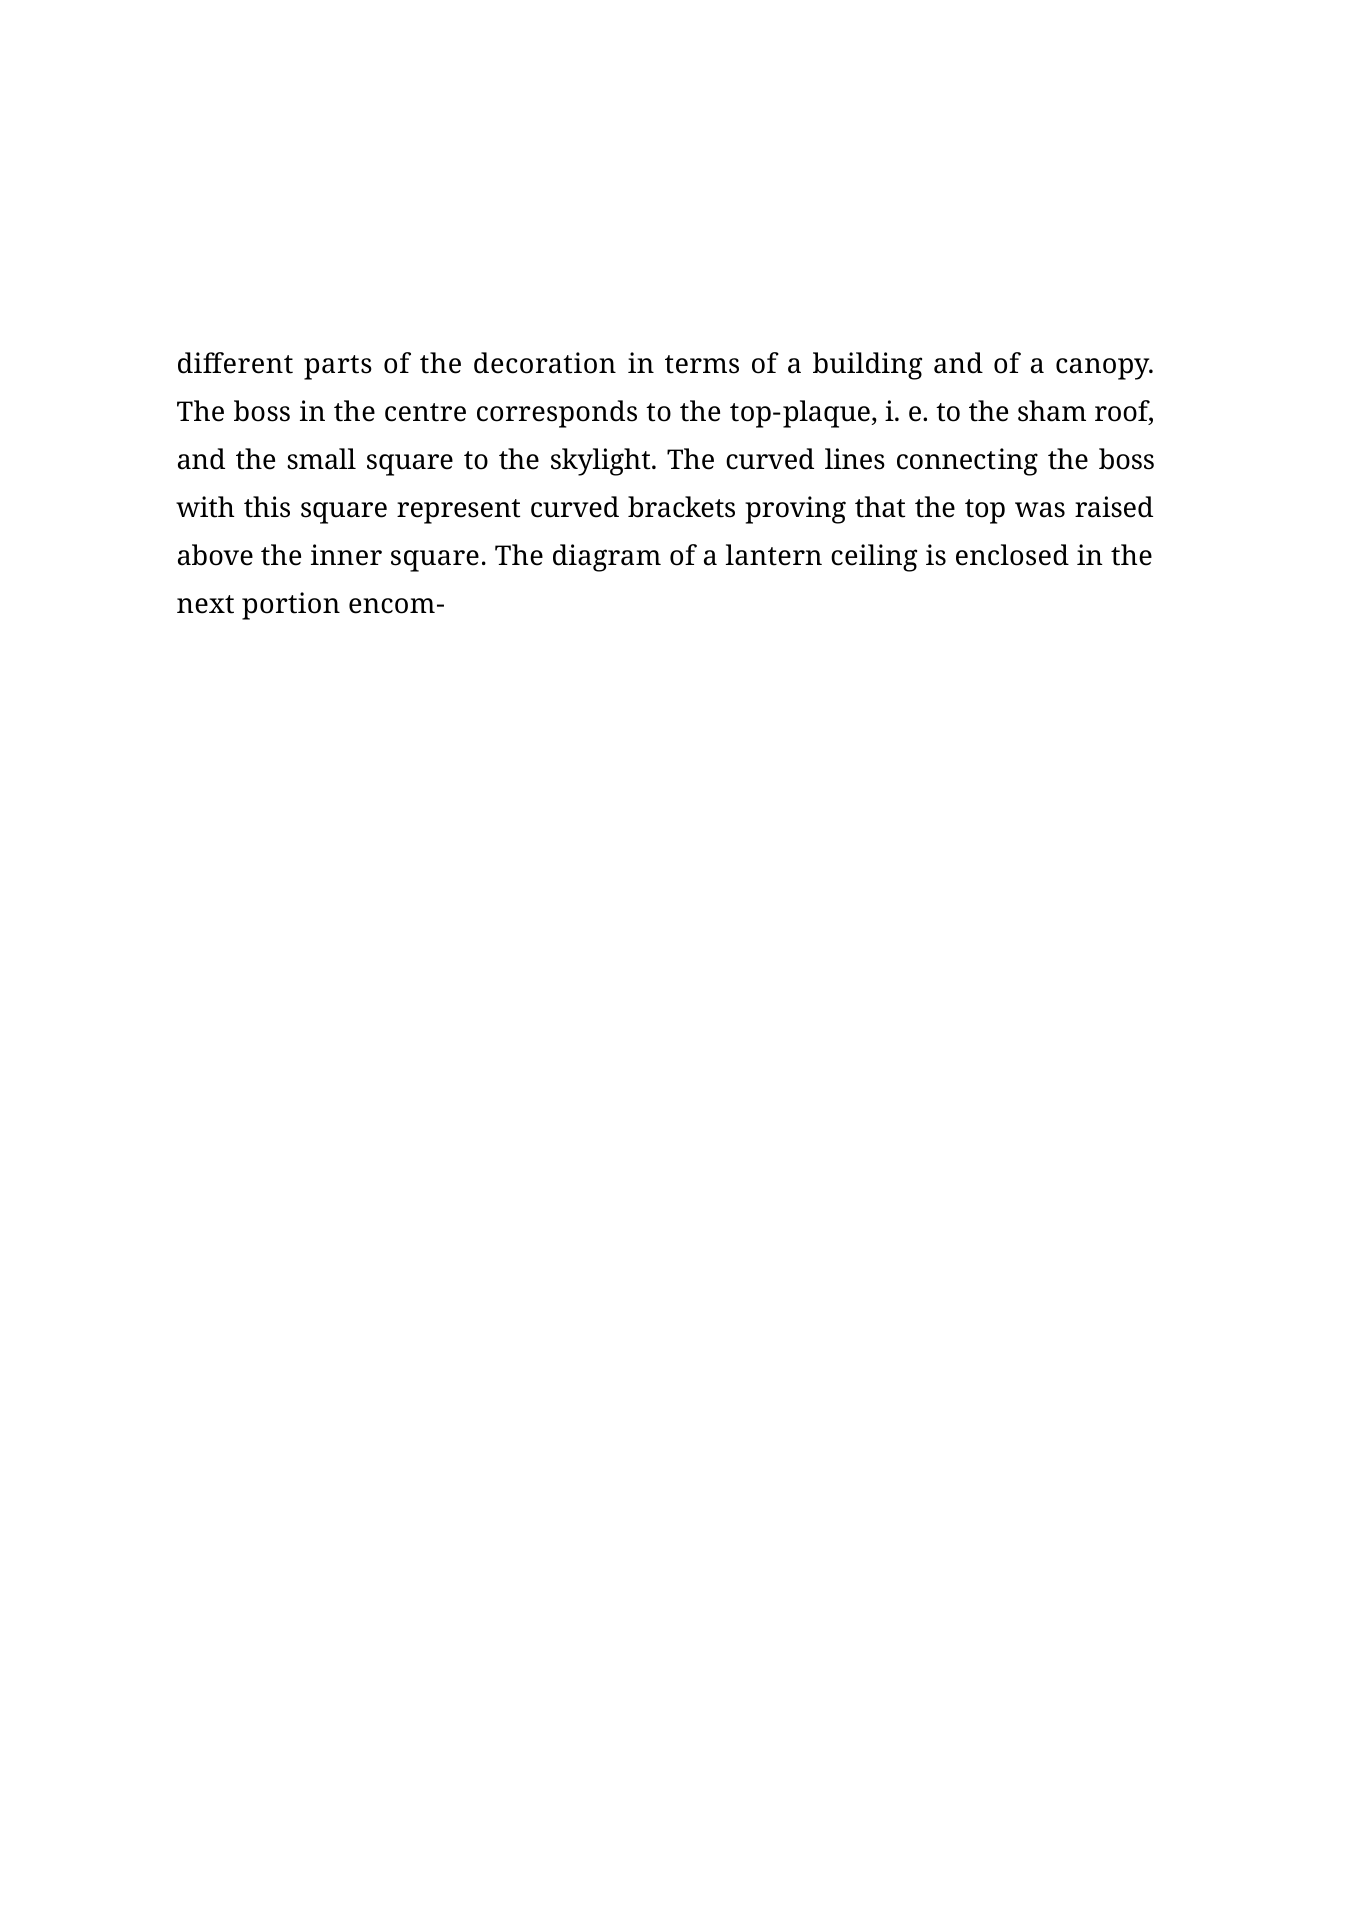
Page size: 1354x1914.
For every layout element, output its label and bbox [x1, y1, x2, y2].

text [176, 344, 1155, 621]
